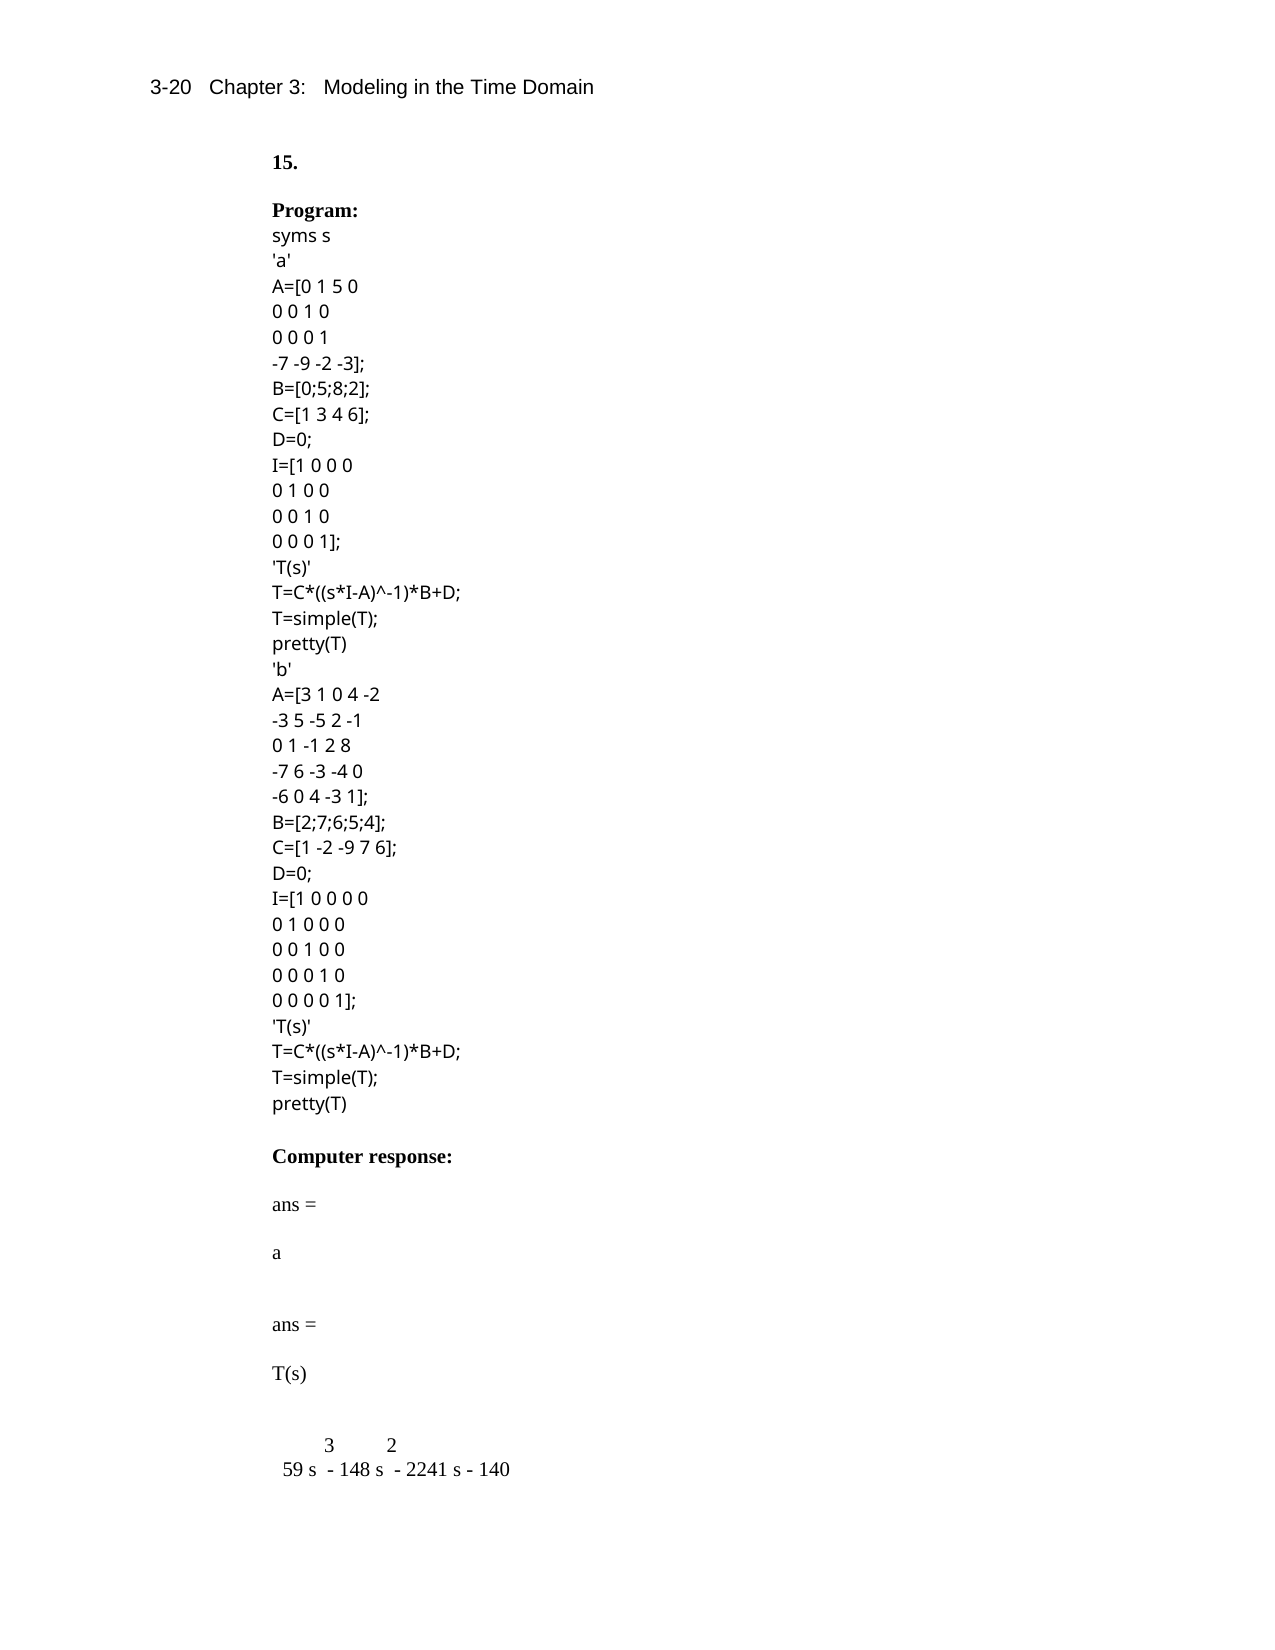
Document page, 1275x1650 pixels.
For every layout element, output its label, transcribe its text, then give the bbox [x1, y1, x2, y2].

text I=[1 0 0 0 0 [272, 886, 1125, 911]
text T=simple(T); [272, 605, 1125, 631]
text 0 0 0 0 1]; [272, 988, 1125, 1013]
text A=[0 1 5 0 [272, 273, 1125, 299]
text 0 1 0 0 [272, 477, 1125, 503]
text D=0; [272, 860, 1125, 886]
text -7 -9 -2 -3]; [272, 350, 1125, 375]
text 'b' [272, 656, 1125, 682]
text 0 0 0 1 [272, 324, 1125, 350]
text C=[1 3 4 6]; [272, 401, 1125, 426]
text ans = [272, 1192, 1125, 1216]
text B=[2;7;6;5;4]; [272, 809, 1125, 835]
text A=[3 1 0 4 -2 [272, 682, 1125, 707]
text 15. [272, 150, 1125, 174]
text 0 0 0 1]; [272, 528, 1125, 554]
text T=C*((s*I-A)^-1)*B+D; [272, 1039, 1125, 1064]
text T=simple(T); [272, 1064, 1125, 1090]
text 59 s - 148 s - 2241 s - 140 [272, 1457, 1125, 1481]
text Computer response: [272, 1144, 1125, 1168]
text C=[1 -2 -9 7 6]; [272, 835, 1125, 860]
text 'T(s)' [272, 1013, 1125, 1039]
text 0 1 -1 2 8 [272, 733, 1125, 758]
text 'a' [272, 248, 1125, 273]
text T=C*((s*I-A)^-1)*B+D; [272, 579, 1125, 605]
text 0 0 1 0 [272, 299, 1125, 324]
text -3 5 -5 2 -1 [272, 707, 1125, 733]
text ans = [272, 1312, 1125, 1336]
text I=[1 0 0 0 [272, 452, 1125, 477]
text a [272, 1240, 1125, 1264]
text 'T(s)' [272, 554, 1125, 579]
text syms s [272, 222, 1125, 248]
text B=[0;5;8;2]; [272, 375, 1125, 401]
text -7 6 -3 -4 0 [272, 758, 1125, 784]
text 0 1 0 0 0 [272, 911, 1125, 937]
text T(s) [272, 1360, 1125, 1384]
text Program: [272, 198, 1125, 222]
text D=0; [272, 426, 1125, 452]
text pretty(T) [272, 1090, 1125, 1115]
text pretty(T) [272, 631, 1125, 656]
text -6 0 4 -3 1]; [272, 784, 1125, 809]
text 0 0 1 0 0 [272, 937, 1125, 962]
text 0 0 0 1 0 [272, 962, 1125, 988]
text 0 0 1 0 [272, 503, 1125, 528]
text 3 2 [272, 1433, 1125, 1457]
